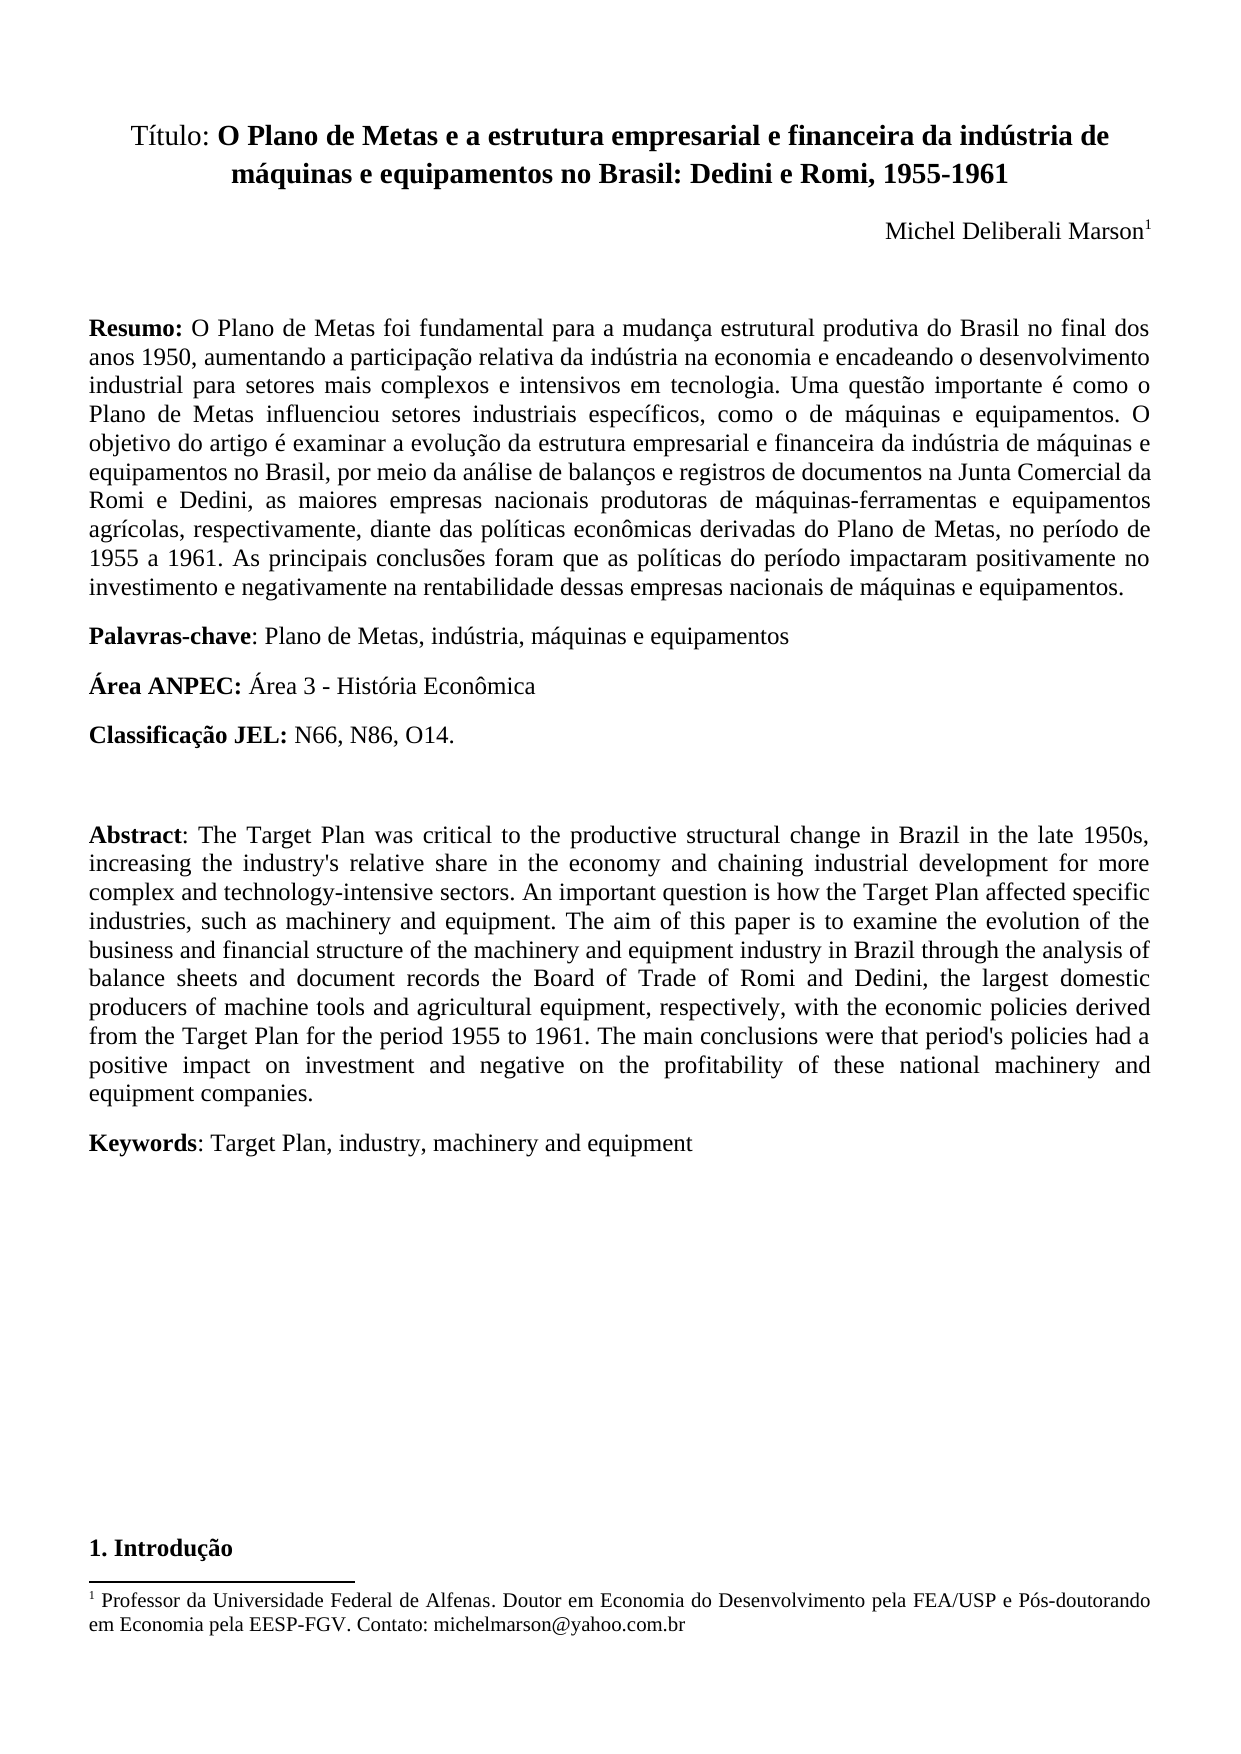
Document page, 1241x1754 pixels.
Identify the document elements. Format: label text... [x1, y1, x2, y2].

text Título: O Plano de Metas e a estrutura empresarial e financeira da indústria de máquinas e equipamentos no Brasil: Dedini e Romi, 1955-1961 [89, 118, 1152, 190]
text Keywords: Target Plan, industry, machinery and equipment [89, 1128, 1152, 1157]
text Michel Deliberali Marson [89, 216, 1152, 245]
text Área ANPEC: Área 3 - História Econômica [89, 671, 1152, 700]
text Resumo: O Plano de Metas foi fundamental para a mudança estrutural produtiva do Brasil no final dos anos 1950, aumentando a participação relativa da indústria na economia e encadeando o desenvolvimento industrial para setores mais complexos e intensivos em tecnologia. Uma questão importante é como o Plano de Metas influenciou setores industriais específicos, como o de máquinas e equipamentos. O objetivo do artigo é examinar a evolução da estrutura empresarial e financeira da indústria de máquinas e equipamentos no Brasil, por meio da análise de balanços e registros de documentos na Junta Comercial da Romi e Dedini, as maiores empresas nacionais produtoras de máquinas-ferramentas e equipamentos agrícolas, respectivamente, diante das políticas econômicas derivadas do Plano de Metas, no período de 1955 a 1961. As principais conclusões foram que as políticas do período impactaram positivamente no investimento e negativamente na rentabilidade dessas empresas nacionais de máquinas e equipamentos. [89, 313, 1152, 601]
text Palavras-chave: Plano de Metas, indústria, máquinas e equipamentos [89, 621, 1152, 650]
text Classificação JEL: N66, N86, O14. [89, 721, 1152, 749]
text Abstract: The Target Plan was critical to the productive structural change in Brazil in the late 1950s, increasing the industry's relative share in the economy and chaining industrial development for more complex and technology-intensive sectors. An important question is how the Target Plan affected specific industries, such as machinery and equipment. The aim of this paper is to examine the evolution of the business and financial structure of the machinery and equipment industry in Brazil through the analysis of balance sheets and document records the Board of Trade of Romi and Dedini, the largest domestic producers of machine tools and agricultural equipment, respectively, with the economic policies derived from the Target Plan for the period 1955 to 1961. The main conclusions were that period's policies had a positive impact on investment and negative on the profitability of these national machinery and equipment companies. [89, 820, 1152, 1107]
text 1. Introdução [89, 1533, 1152, 1562]
